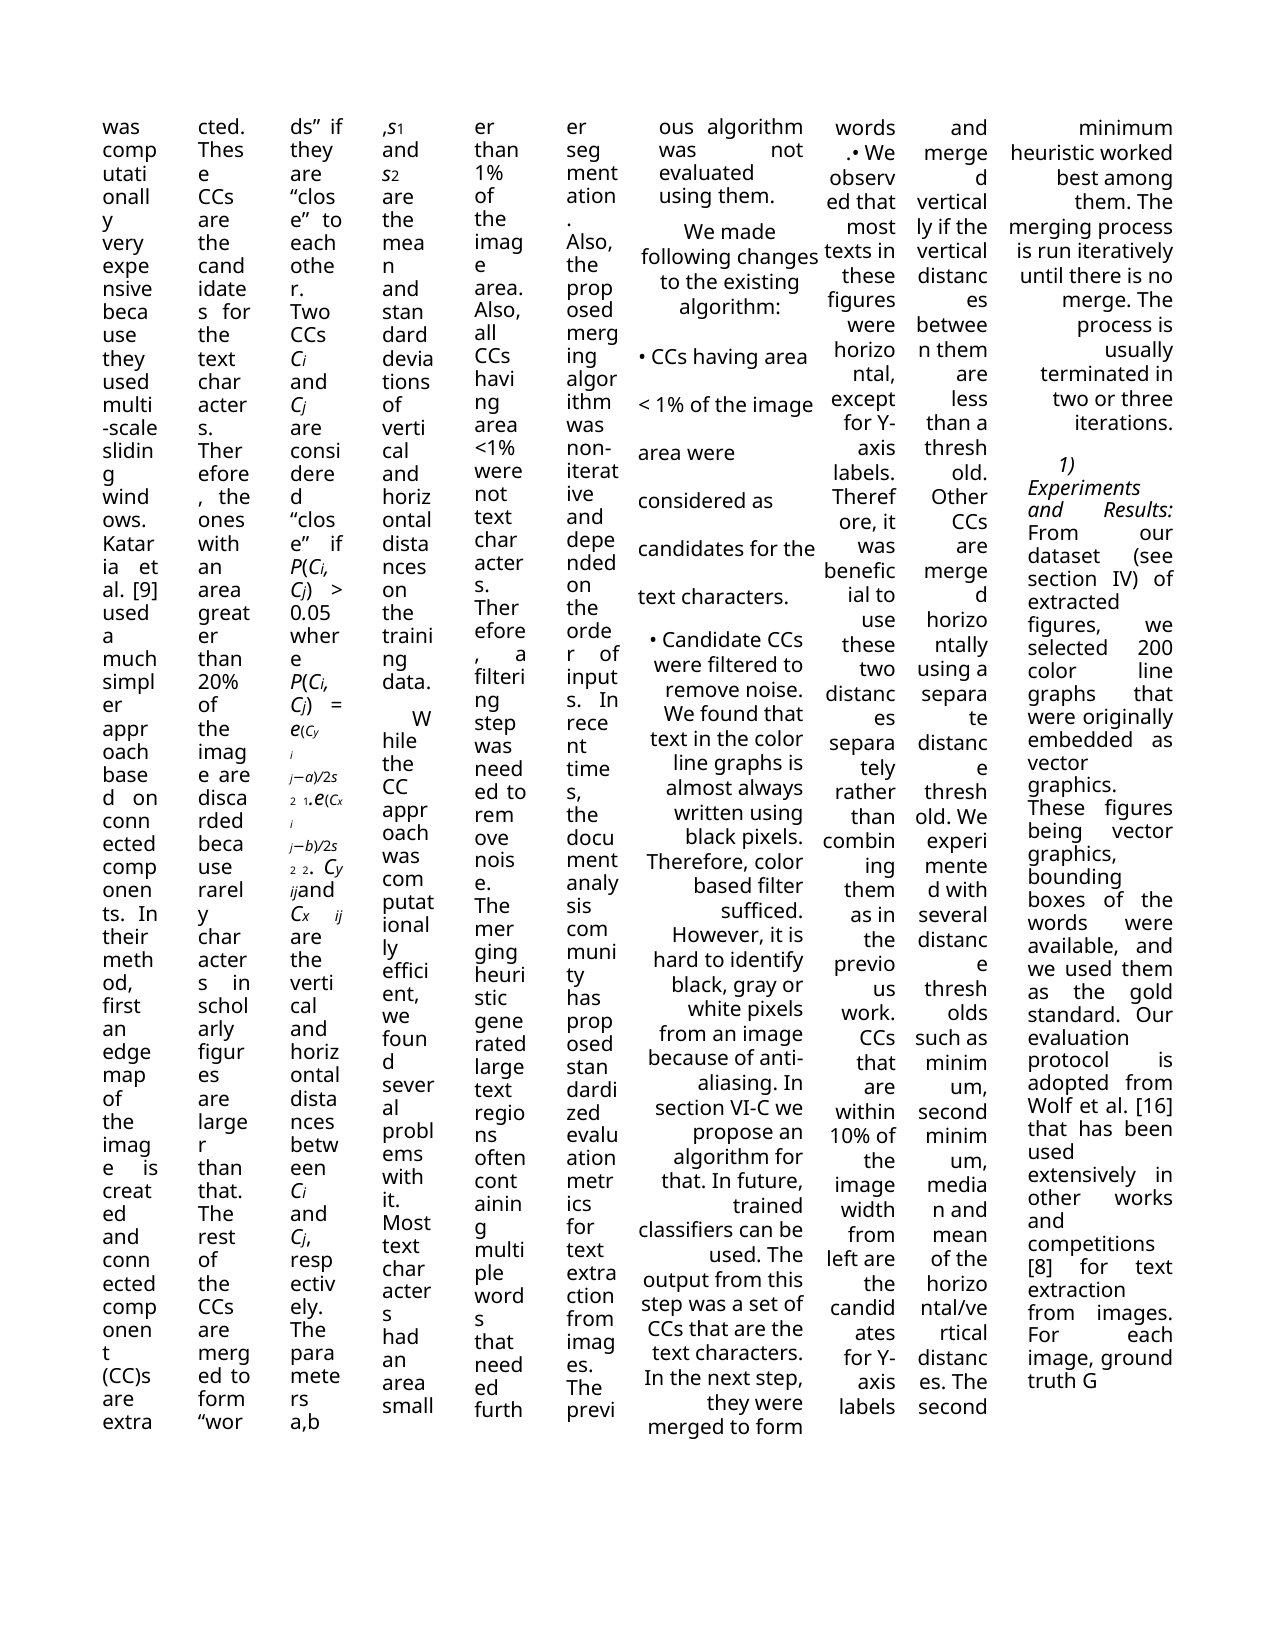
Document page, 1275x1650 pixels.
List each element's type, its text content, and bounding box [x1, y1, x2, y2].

text • CCs having area < 1% of the image area were considered as candidates for the text characters. [638, 326, 822, 614]
text • Candidate CCs were filtered to remove noise. We found that text in the color line graphs is almost always written using black pixels. Therefore, color based filter sufficed. However, it is hard to identify black, gray or white pixels from an image because of anti-aliasing. In section VI-C we propose an algorithm for that. In future, trained classifiers can be used. The output from this step was a set of CCs that are the text characters. In the next step, they were merged to form words.• We observed that most texts in these figures were horizontal, except for Y-axis labels. Therefore, it was beneficial to use these two distances separately rather than combining them as in the previous work. CCs that are within 10% of the image width from left are the candidates for Y-axis labels and merged vertically if the vertical distances between them are less than a threshold. Other CCs are merged horizontally using a separate distance threshold. We experimented with several distance thresholds such as minimum, second minimum, median and mean of the horizontal/vertical distances. The second minimum heuristic worked best among them. The merging process is run iteratively until there is no merge. The process is usually terminated in two or three iterations. [914, 116, 988, 1419]
text While the CC approach was computationally efficient, we found several problems with it. Most text characters had an area smaller than 1% of the image area. Also, all CCs having area <1% were not text characters. Therefore, a filtering step was needed to remove noise. The merging heuristic generated large text regions often containing multiple words that needed further segmentation. Also, the proposed merging algorithm was non-iterative and depended on the order of inputs. In recent times, the document analysis community has proposed standardized evaluation metrics for text extraction from images. The previous algorithm was not evaluated using them. [566, 116, 619, 1422]
text We made following changes to the existing algorithm: [638, 219, 822, 319]
text While the CC approach was computationally efficient, we found several problems with it. Most text characters had an area smaller than 1% of the image area. Also, all CCs having area <1% were not text characters. Therefore, a filtering step was needed to remove noise. The merging heuristic generated large text regions often containing multiple words that needed further segmentation. Also, the proposed merging algorithm was non-iterative and depended on the order of inputs. In recent times, the document analysis community has proposed standardized evaluation metrics for text extraction from images. The previous algorithm was not evaluated using them. [474, 116, 527, 1422]
text • Candidate CCs were filtered to remove noise. We found that text in the color line graphs is almost always written using black pixels. Therefore, color based filter sufficed. However, it is hard to identify black, gray or white pixels from an image because of anti-aliasing. In section VI-C we propose an algorithm for that. In future, trained classifiers can be used. The output from this step was a set of CCs that are the text characters. In the next step, they were merged to form words.• We observed that most texts in these figures were horizontal, except for Y-axis labels. Therefore, it was beneficial to use these two distances separately rather than combining them as in the previous work. CCs that are within 10% of the image width from left are the candidates for Y-axis labels and merged vertically if the vertical distances between them are less than a threshold. Other CCs are merged horizontally using a separate distance threshold. We experimented with several distance thresholds such as minimum, second minimum, median and mean of the horizontal/vertical distances. The second minimum heuristic worked best among them. The merging process is run iteratively until there is no merge. The process is usually terminated in two or three iterations. [822, 116, 895, 1419]
text • Candidate CCs were filtered to remove noise. We found that text in the color line graphs is almost always written using black pixels. Therefore, color based filter sufficed. However, it is hard to identify black, gray or white pixels from an image because of anti-aliasing. In section VI-C we propose an algorithm for that. In future, trained classifiers can be used. The output from this step was a set of CCs that are the text characters. In the next step, they were merged to form words.• We observed that most texts in these figures were horizontal, except for Y-axis labels. Therefore, it was beneficial to use these two distances separately rather than combining them as in the previous work. CCs that are within 10% of the image width from left are the candidates for Y-axis labels and merged vertically if the vertical distances between them are less than a threshold. Other CCs are merged horizontally using a separate distance threshold. We experimented with several distance thresholds such as minimum, second minimum, median and mean of the horizontal/vertical distances. The second minimum heuristic worked best among them. The merging process is run iteratively until there is no merge. The process is usually terminated in two or three iterations. [638, 628, 803, 1439]
text was computationally very expensive because they used multi-scale sliding windows. Kataria et al. [9] used a much simpler approach based on connected components. In their method, first an edge map of the image is created and connected component (CC)s are extracted. These CCs are the candidates for the text characters. Therefore, the ones with an area greater than 20% of the image are discarded because rarely characters in scholarly figures are larger than that. The rest of the CCs are merged to form “words” if they are “close” to each other. Two CCs Ci and Cj are considered “close” if P(Ci, Cj) > 0.05 where P(Ci, Cj) = e(Cy ij−a)/2s2 1.e(Cx ij−b)/2s2 2. Cy ijand Cx ij are the vertical and horizontal distances between Ci and Cj, respectively. The parameters a,b,s1 and s2 are the mean and standard deviations of vertical and horizontal distances on the training data. [290, 116, 342, 1434]
text 1) Experiments and Results: From our dataset (see section IV) of extracted figures, we selected 200 color line graphs that were originally embedded as vector graphics. These figures being vector graphics, bounding boxes of the words were available, and we used them as the gold standard. Our evaluation protocol is adopted from Wolf et al. [16] that has been used extensively in other works and competitions [8] for text extraction from images. For each image, ground truth G [1027, 454, 1173, 1393]
text was computationally very expensive because they used multi-scale sliding windows. Kataria et al. [9] used a much simpler approach based on connected components. In their method, first an edge map of the image is created and connected component (CC)s are extracted. These CCs are the candidates for the text characters. Therefore, the ones with an area greater than 20% of the image are discarded because rarely characters in scholarly figures are larger than that. The rest of the CCs are merged to form “words” if they are “close” to each other. Two CCs Ci and Cj are considered “close” if P(Ci, Cj) > 0.05 where P(Ci, Cj) = e(Cy ij−a)/2s2 1.e(Cx ij−b)/2s2 2. Cy ijand Cx ij are the vertical and horizontal distances between Ci and Cj, respectively. The parameters a,b,s1 and s2 are the mean and standard deviations of vertical and horizontal distances on the training data. [102, 116, 158, 1434]
text was computationally very expensive because they used multi-scale sliding windows. Kataria et al. [9] used a much simpler approach based on connected components. In their method, first an edge map of the image is created and connected component (CC)s are extracted. These CCs are the candidates for the text characters. Therefore, the ones with an area greater than 20% of the image are discarded because rarely characters in scholarly figures are larger than that. The rest of the CCs are merged to form “words” if they are “close” to each other. Two CCs Ci and Cj are considered “close” if P(Ci, Cj) > 0.05 where P(Ci, Cj) = e(Cy ij−a)/2s2 1.e(Cx ij−b)/2s2 2. Cy ijand Cx ij are the vertical and horizontal distances between Ci and Cj, respectively. The parameters a,b,s1 and s2 are the mean and standard deviations of vertical and horizontal distances on the training data. [198, 116, 250, 1434]
